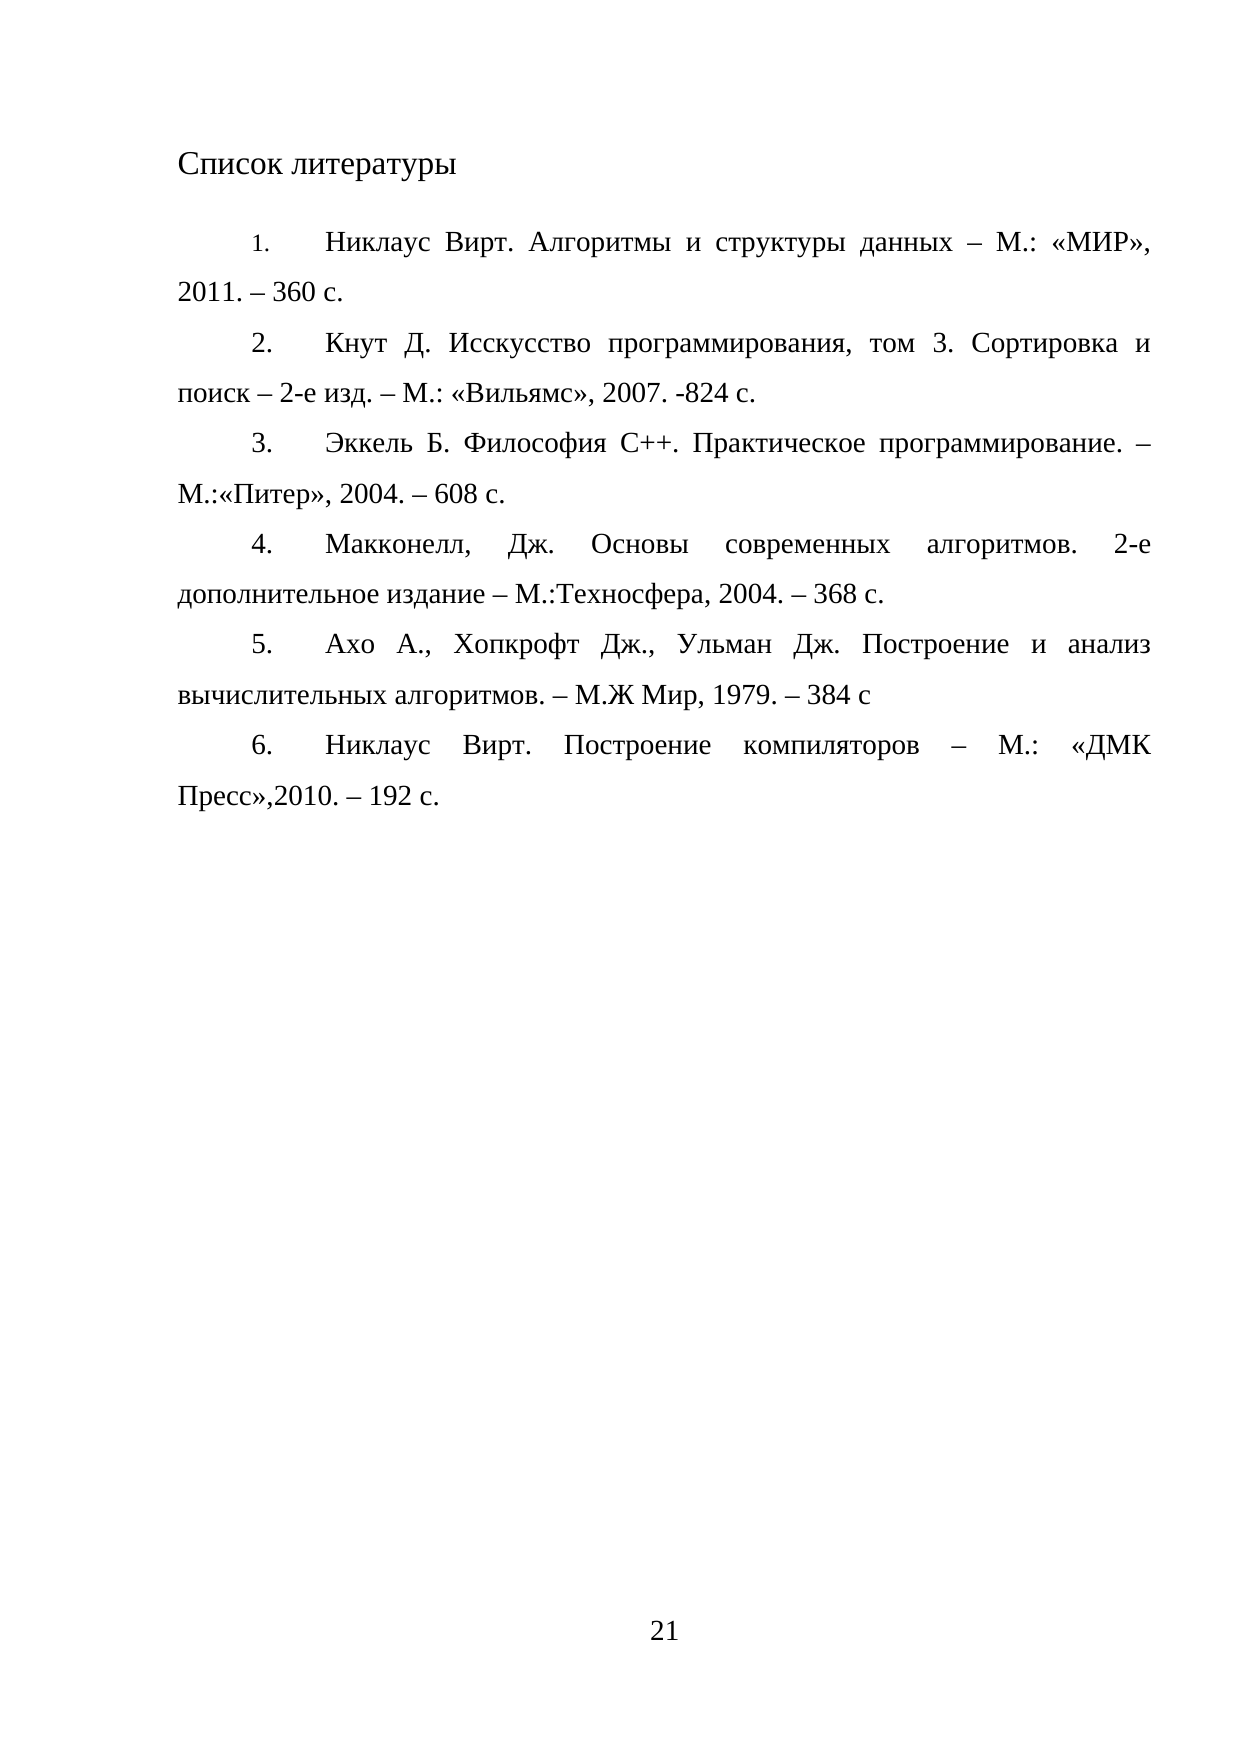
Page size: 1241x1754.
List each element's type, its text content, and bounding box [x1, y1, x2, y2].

list Ахо А., Хопкрофт Дж., Ульман Дж. Построение и анализ вычислительных алгоритмов. – М.Ж Мир, 1979. – 384 с [177, 627, 1152, 711]
list Эккель Б. Философия C++. Практическое программирование. – М.:«Питер», 2004. – 608 с. [177, 425, 1152, 509]
list Кнут Д. Исскусство программирования, том 3. Сортировка и поиск – 2-е изд. – М.: «Вильямс», 2007. -824 с. [177, 325, 1152, 409]
list Никлаус Вирт. Построение компиляторов – М.: «ДМК Пресс»,2010. – 192 с. [177, 727, 1152, 811]
list Макконелл, Дж. Основы современных алгоритмов. 2-е дополнительное издание – М.:Техносфера, 2004. – 368 с. [177, 526, 1152, 610]
list Никлаус Вирт. Алгоритмы и структуры данных – М.: «МИР», 2011. – 360 с. [177, 224, 1152, 308]
subtitle Список литературы [177, 143, 1152, 181]
